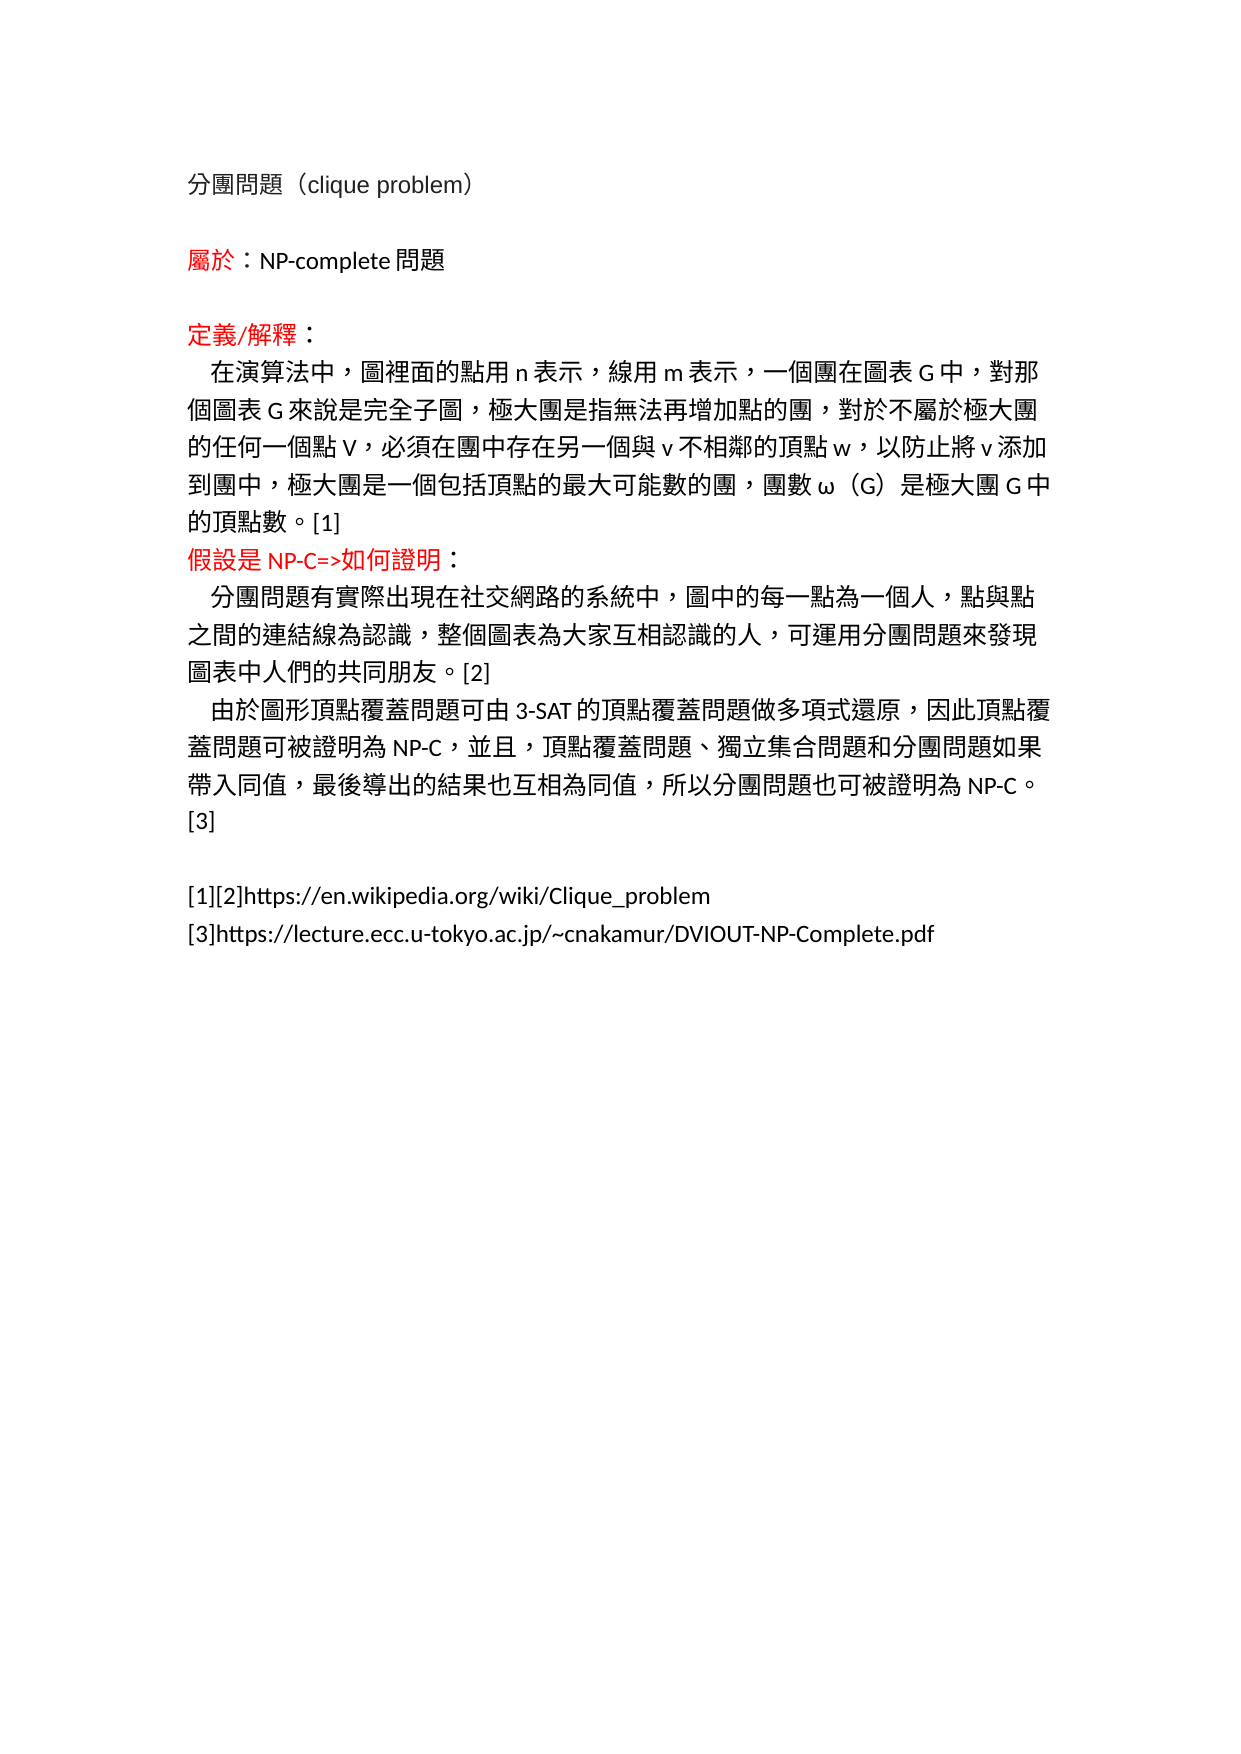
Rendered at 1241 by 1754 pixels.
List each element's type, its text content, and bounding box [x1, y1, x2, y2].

text 分團問題（clique problem） [187, 164, 1053, 202]
text [3]https://lecture.ecc.u-tokyo.ac.jp/~cnakamur/DVIOUT-NP-Complete.pdf [187, 914, 1053, 952]
text 定義/解釋： [187, 314, 1053, 352]
text 由於圖形頂點覆蓋問題可由3-SAT的頂點覆蓋問題做多項式還原，因此頂點覆蓋問題可被證明為NP-C，並且，頂點覆蓋問題、獨立集合問題和分團問題如果帶入同值，最後導出的結果也互相為同值，所以分團問題也可被證明為NP-C。[3] [187, 689, 1053, 839]
text 分團問題有實際出現在社交網路的系統中，圖中的每一點為一個人，點與點之間的連結線為認識，整個圖表為大家互相認識的人，可運用分團問題來發現圖表中人們的共同朋友。[2] [187, 577, 1053, 689]
text 在演算法中，圖裡面的點用n表示，線用m表示，一個團在圖表G中，對那個圖表G來說是完全子圖，極大團是指無法再增加點的團，對於不屬於極大團的任何一個點V，必須在團中存在另一個與v不相鄰的頂點w，以防止將v添加到團中，極大團是一個包括頂點的最大可能數的團，團數ω（G）是極大團G中的頂點數。[1] [187, 352, 1053, 539]
text 屬於：NP-complete問題 [187, 239, 1053, 277]
text [1][2]https://en.wikipedia.org/wiki/Clique_problem [187, 877, 1053, 914]
text 假設是NP-C=>如何證明： [187, 539, 1053, 577]
